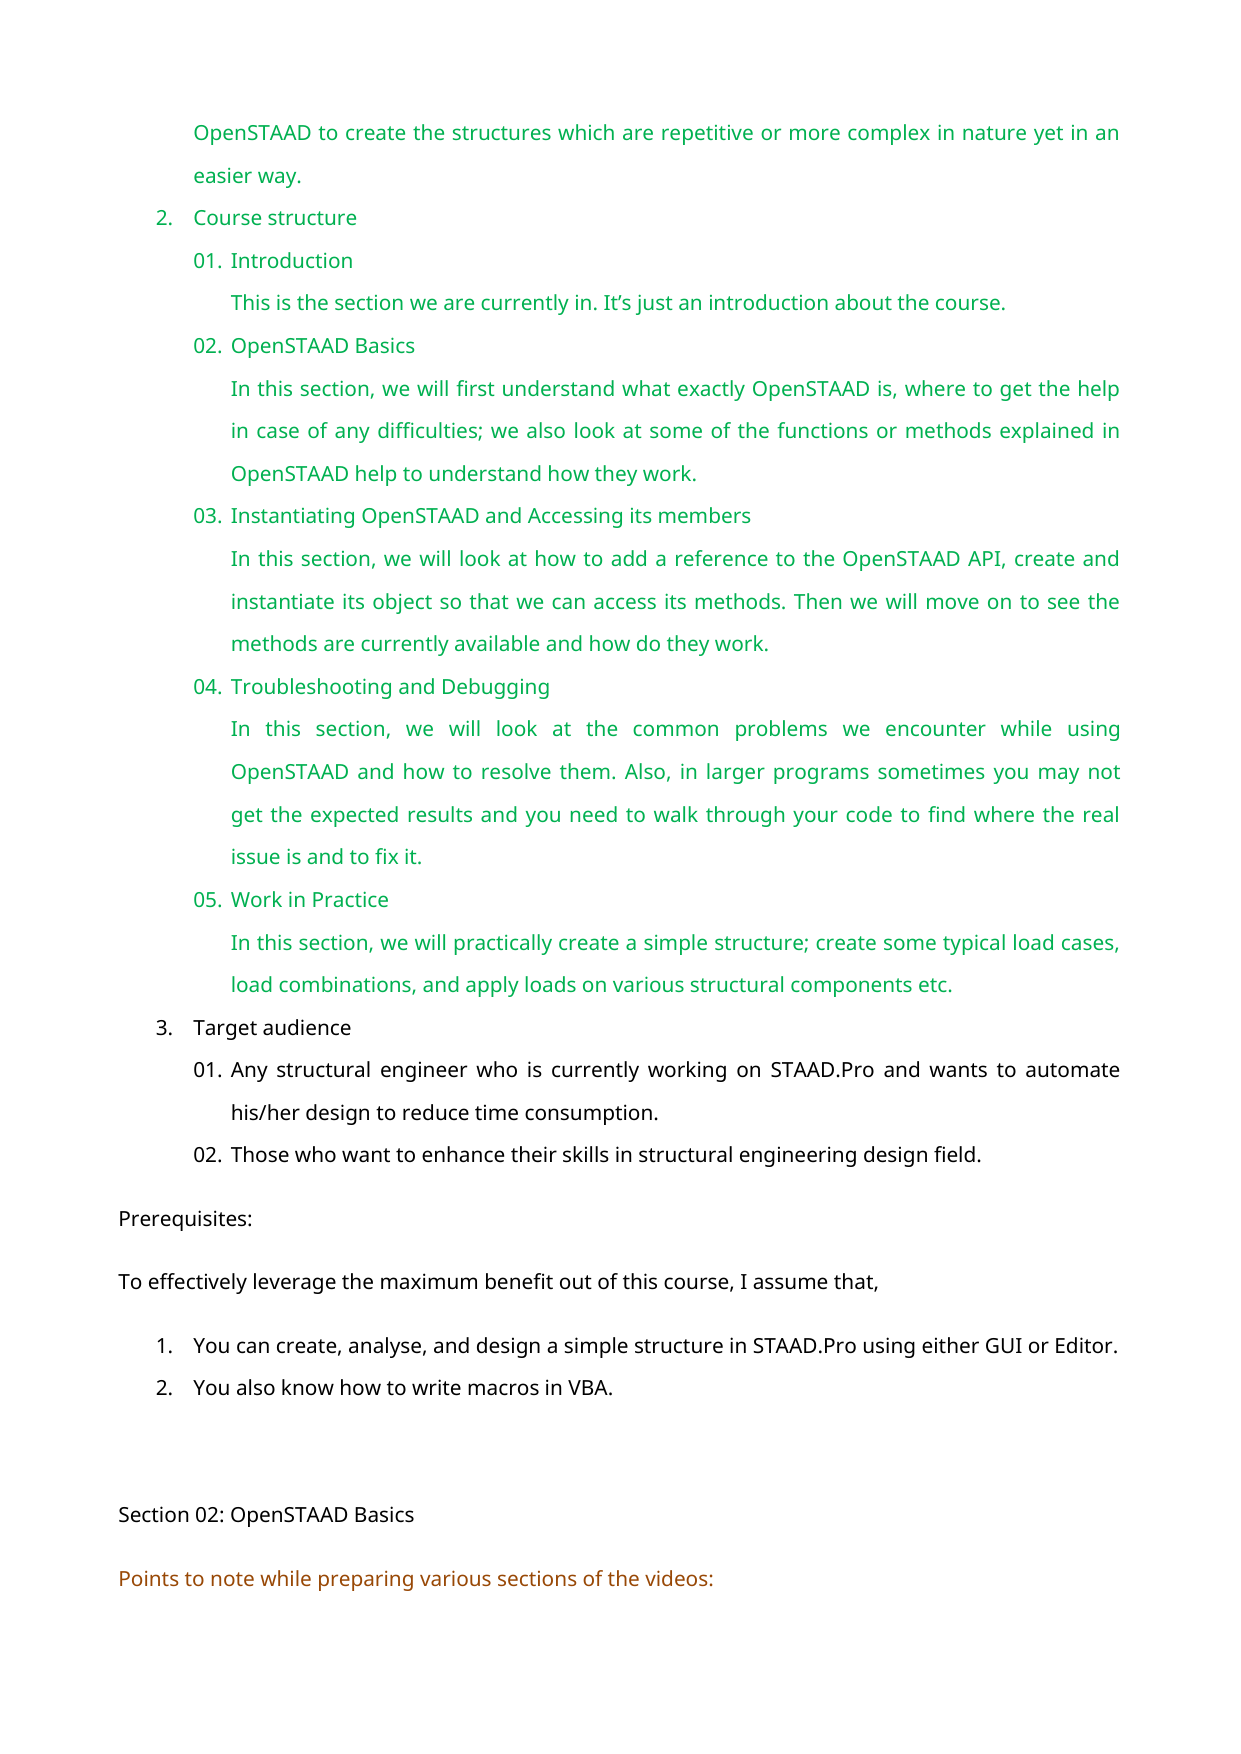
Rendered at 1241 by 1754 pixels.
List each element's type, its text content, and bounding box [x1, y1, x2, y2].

list You also know how to write macros in VBA. [156, 1373, 1122, 1402]
list Introduction [193, 246, 1122, 274]
text Prerequisites: [118, 1204, 1122, 1232]
list Course structure [156, 203, 1122, 232]
list Work in Practice [193, 885, 1122, 913]
list You can create, analyse, and design a simple structure in STAAD.Pro using either GUI or Editor. [156, 1331, 1122, 1359]
text Points to note while preparing various sections of the videos: [118, 1564, 1122, 1592]
list OpenSTAAD Basics [193, 331, 1122, 359]
list Those who want to enhance their skills in structural engineering design field. [193, 1141, 1122, 1169]
text Section 02: OpenSTAAD Basics [118, 1500, 1122, 1529]
list In this section, we will first understand what exactly OpenSTAAD is, where to get the help in case of any difficulties; we also look at some of the functions or methods explained in OpenSTAAD help to understand how they work. [231, 374, 1122, 487]
list Troubleshooting and Debugging [193, 672, 1122, 700]
list In this section, we will look at the common problems we encounter while using OpenSTAAD and how to resolve them. Also, in larger programs sometimes you may not get the expected results and you need to walk through your code to find where the real issue is and to fix it. [231, 714, 1122, 871]
list In this section, we will look at how to add a reference to the OpenSTAAD API, create and instantiate its object so that we can access its methods. Then we will move on to see the methods are currently available and how do they work. [231, 544, 1122, 658]
text To effectively leverage the maximum benefit out of this course, I assume that, [118, 1267, 1122, 1296]
list Instantiating OpenSTAAD and Accessing its members [193, 502, 1122, 530]
list In this section, we will practically create a simple structure; create some typical load cases, load combinations, and apply loads on various structural components etc. [231, 928, 1122, 999]
list Target audience [156, 1013, 1122, 1041]
list Any structural engineer who is currently working on STAAD.Pro and wants to automate his/her design to reduce time consumption. [193, 1055, 1122, 1126]
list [193, 118, 1122, 189]
list This is the section we are currently in. It’s just an introduction about the course. [231, 288, 1122, 317]
